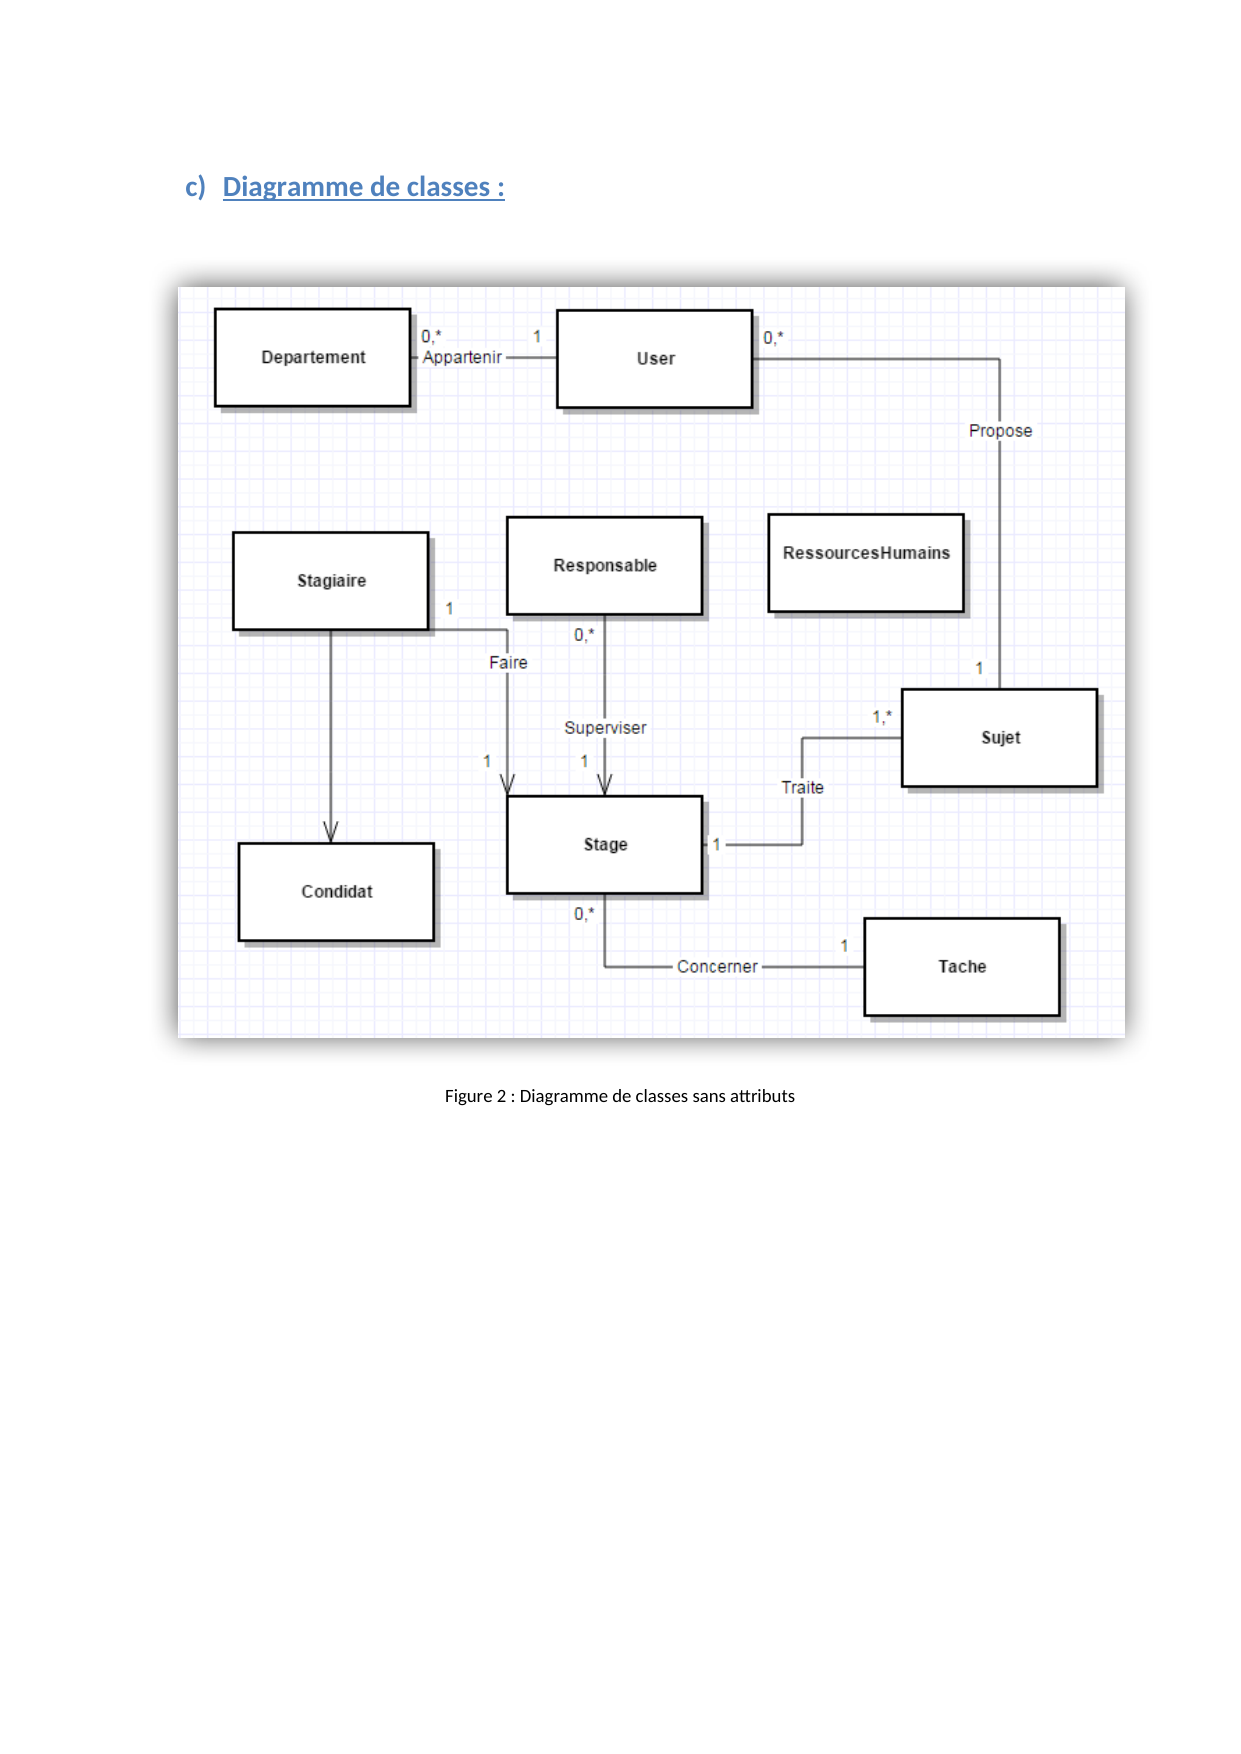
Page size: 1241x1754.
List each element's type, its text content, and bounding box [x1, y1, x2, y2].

text Figure 2 : Diagramme de classes sans attributs [148, 1084, 1093, 1107]
subtitle Diagramme de classes : [185, 168, 1093, 204]
picture [178, 287, 1125, 1038]
